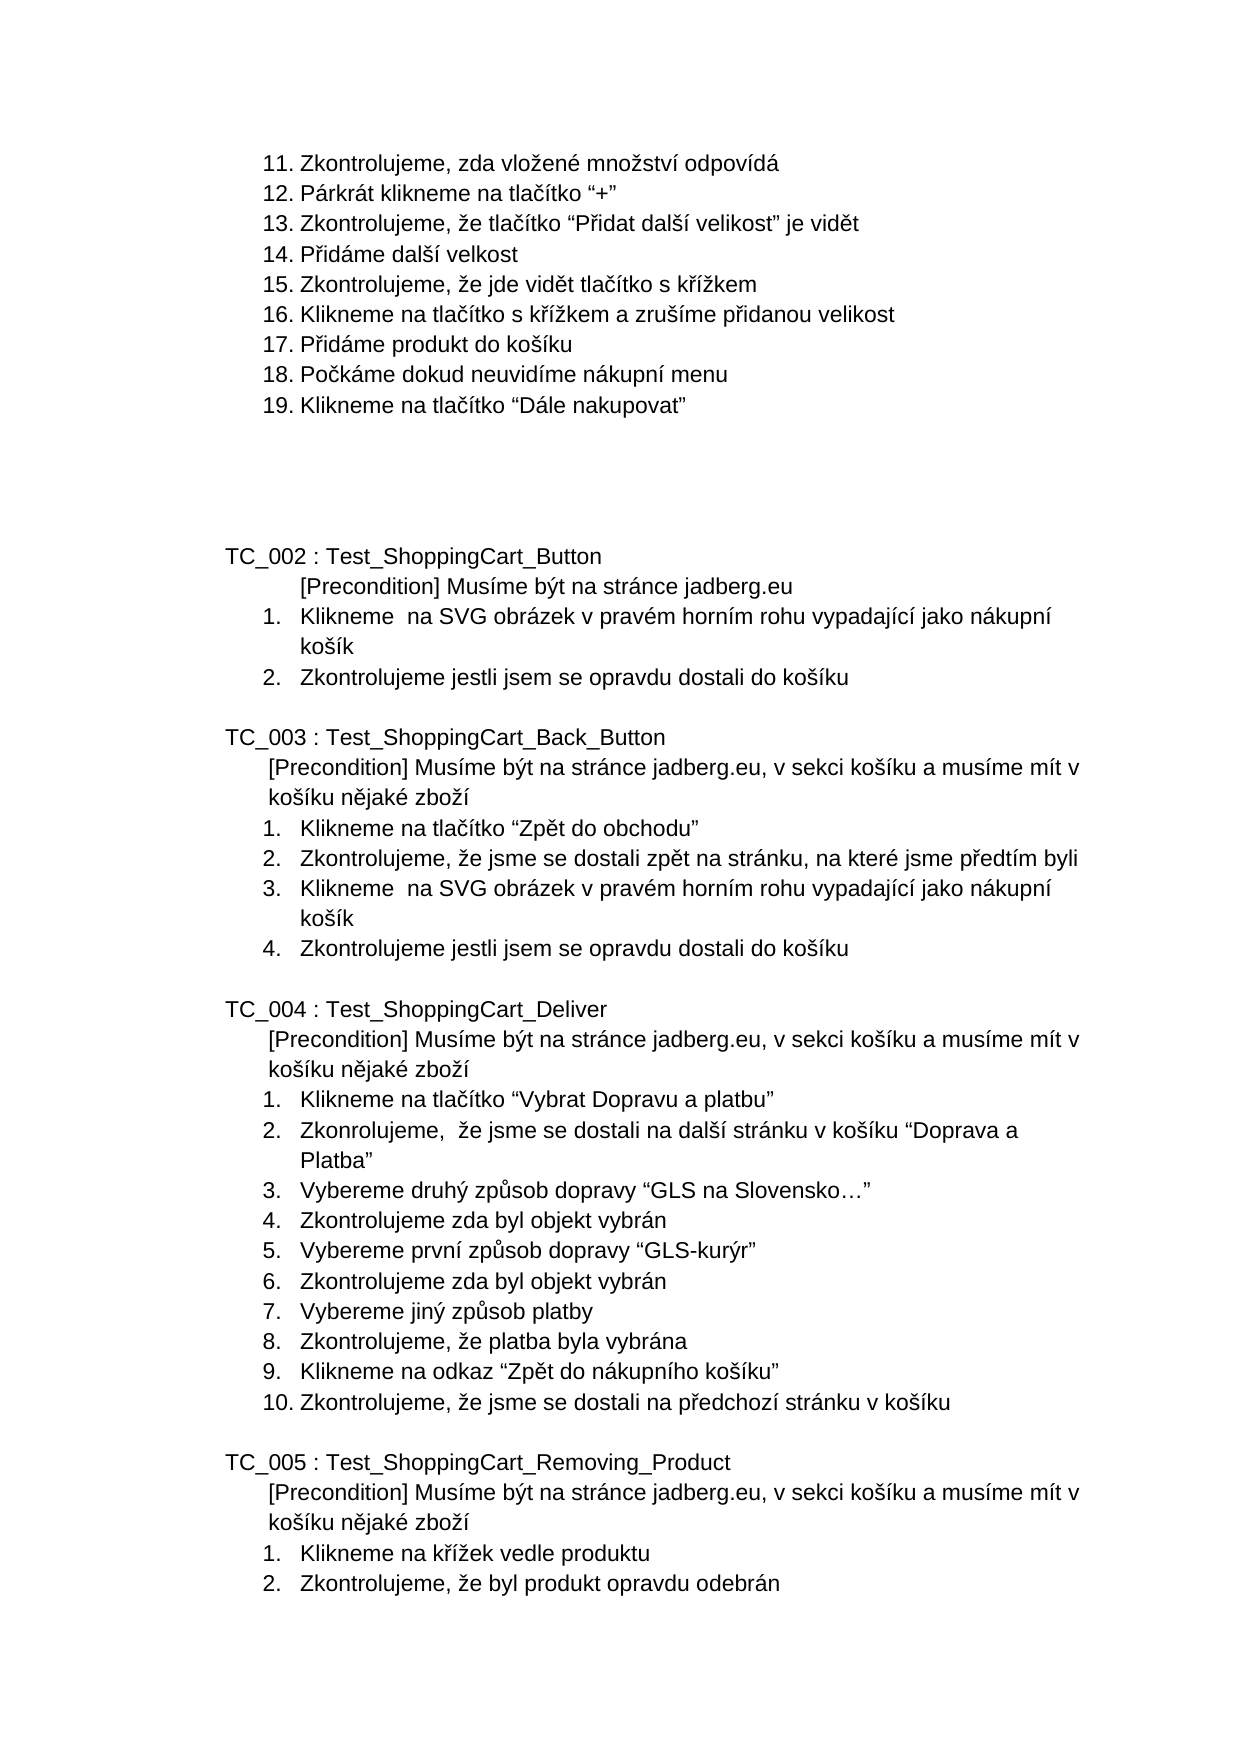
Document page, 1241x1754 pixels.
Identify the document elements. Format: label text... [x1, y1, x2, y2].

list Zkontrolujeme jestli jsem se opravdu dostali do košíku [262, 663, 1090, 690]
list Vybereme druhý způsob dopravy “GLS na Slovensko…” [262, 1177, 1090, 1203]
text [Precondition] Musíme být na stránce jadberg.eu, v sekci košíku a musíme mít v košíku nějaké zboží [268, 754, 1090, 811]
text TC_002 : Test_ShoppingCart_Button [150, 543, 1090, 569]
list Zkontrolujeme, že platba byla vybrána [262, 1328, 1090, 1354]
list Zkontrolujeme, že byl produkt opravdu odebrán [262, 1570, 1090, 1596]
list Zkonrolujeme, že jsme se dostali na další stránku v košíku “Doprava a Platba” [262, 1117, 1090, 1173]
list Zkontrolujeme, že jde vidět tlačítko s křížkem [262, 271, 1090, 297]
list Klikneme na tlačítko s křížkem a zrušíme přidanou velikost [262, 301, 1090, 327]
list Zkontrolujeme, že jsme se dostali zpět na stránku, na které jsme předtím byli [262, 845, 1090, 871]
list Zkontrolujeme jestli jsem se opravdu dostali do košíku [262, 935, 1090, 962]
text [Precondition] Musíme být na stránce jadberg.eu, v sekci košíku a musíme mít v košíku nějaké zboží [268, 1026, 1090, 1083]
list Klikneme na křížek vedle produktu [262, 1539, 1090, 1566]
list Zkontrolujeme zda byl objekt vybrán [262, 1268, 1090, 1294]
list Klikneme na SVG obrázek v pravém horním rohu vypadající jako nákupní košík [262, 603, 1090, 660]
text TC_003 : Test_ShoppingCart_Back_Button [150, 724, 1090, 750]
list Zkontrolujeme, že tlačítko “Přidat další velikost” je vidět [262, 210, 1090, 237]
list Zkontrolujeme, že jsme se dostali na předchozí stránku v košíku [262, 1388, 1090, 1415]
text TC_005 : Test_ShoppingCart_Removing_Product [150, 1449, 1090, 1475]
list Klikneme na odkaz “Zpět do nákupního košíku” [262, 1358, 1090, 1385]
list Počkáme dokud neuvidíme nákupní menu [262, 361, 1090, 388]
list Klikneme na SVG obrázek v pravém horním rohu vypadající jako nákupní košík [262, 875, 1090, 932]
list Zkontrolujeme zda byl objekt vybrán [262, 1207, 1090, 1234]
list Zkontrolujeme, zda vložené množství odpovídá [262, 150, 1090, 176]
text [Precondition] Musíme být na stránce jadberg.eu [150, 573, 1090, 599]
list Klikneme na tlačítko “Vybrat Dopravu a platbu” [262, 1086, 1090, 1113]
list Párkrát klikneme na tlačítko “+” [262, 180, 1090, 207]
list Vybereme jiný způsob platby [262, 1298, 1090, 1324]
text TC_004 : Test_ShoppingCart_Deliver [150, 996, 1090, 1022]
list Klikneme na tlačítko “Zpět do obchodu” [262, 814, 1090, 841]
list Klikneme na tlačítko “Dále nakupovat” [262, 392, 1090, 418]
text [Precondition] Musíme být na stránce jadberg.eu, v sekci košíku a musíme mít v košíku nějaké zboží [268, 1479, 1090, 1536]
list Přidáme další velkost [262, 241, 1090, 267]
list Vybereme první způsob dopravy “GLS-kurýr” [262, 1237, 1090, 1264]
list Přidáme produkt do košíku [262, 331, 1090, 358]
